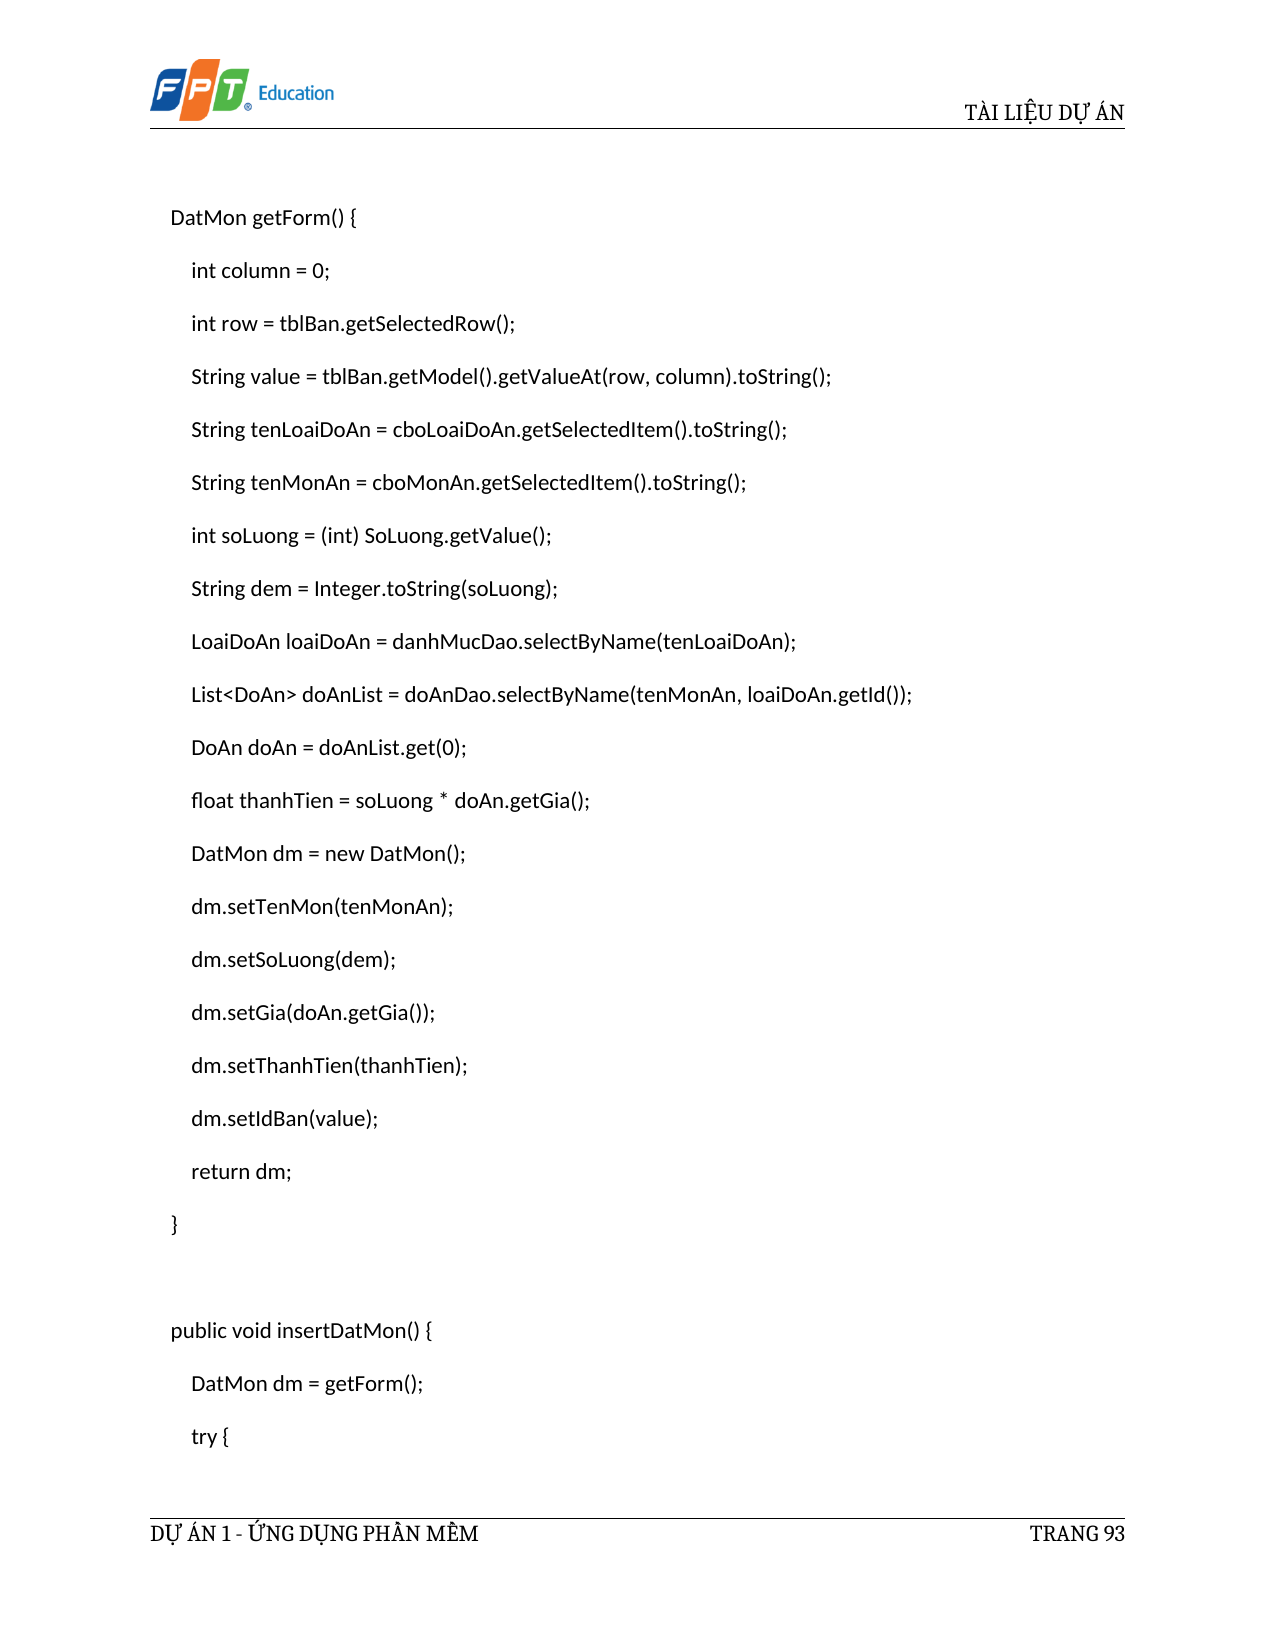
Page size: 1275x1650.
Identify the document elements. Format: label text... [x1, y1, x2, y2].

text String tenLoaiDoAn = cboLoaiDoAn.getSelectedItem().toString(); [150, 415, 1125, 443]
text dm.setIdBan(value); [150, 1104, 1125, 1132]
text dm.setThanhTien(thanhTien); [150, 1051, 1125, 1079]
text List<DoAn> doAnList = doAnDao.selectByName(tenMonAn, loaiDoAn.getId()); [150, 680, 1125, 708]
text return dm; [150, 1157, 1125, 1185]
text dm.setGia(doAn.getGia()); [150, 998, 1125, 1026]
text LoaiDoAn loaiDoAn = danhMucDao.selectByName(tenLoaiDoAn); [150, 627, 1125, 655]
text try { [150, 1422, 1125, 1451]
text int column = 0; [150, 256, 1125, 284]
text DatMon dm = getForm(); [150, 1369, 1125, 1397]
text String dem = Integer.toString(soLuong); [150, 574, 1125, 602]
text int row = tblBan.getSelectedRow(); [150, 309, 1125, 337]
text String value = tblBan.getModel().getValueAt(row, column).toString(); [150, 362, 1125, 390]
text public void insertDatMon() { [150, 1316, 1125, 1344]
text DatMon getForm() { [150, 203, 1125, 231]
text int soLuong = (int) SoLuong.getValue(); [150, 521, 1125, 549]
text dm.setTenMon(tenMonAn); [150, 892, 1125, 920]
text dm.setSoLuong(dem); [150, 945, 1125, 973]
picture [150, 59, 336, 121]
text String tenMonAn = cboMonAn.getSelectedItem().toString(); [150, 468, 1125, 496]
text DoAn doAn = doAnList.get(0); [150, 733, 1125, 761]
text float thanhTien = soLuong * doAn.getGia(); [150, 786, 1125, 814]
text DatMon dm = new DatMon(); [150, 839, 1125, 867]
text } [150, 1210, 1125, 1238]
